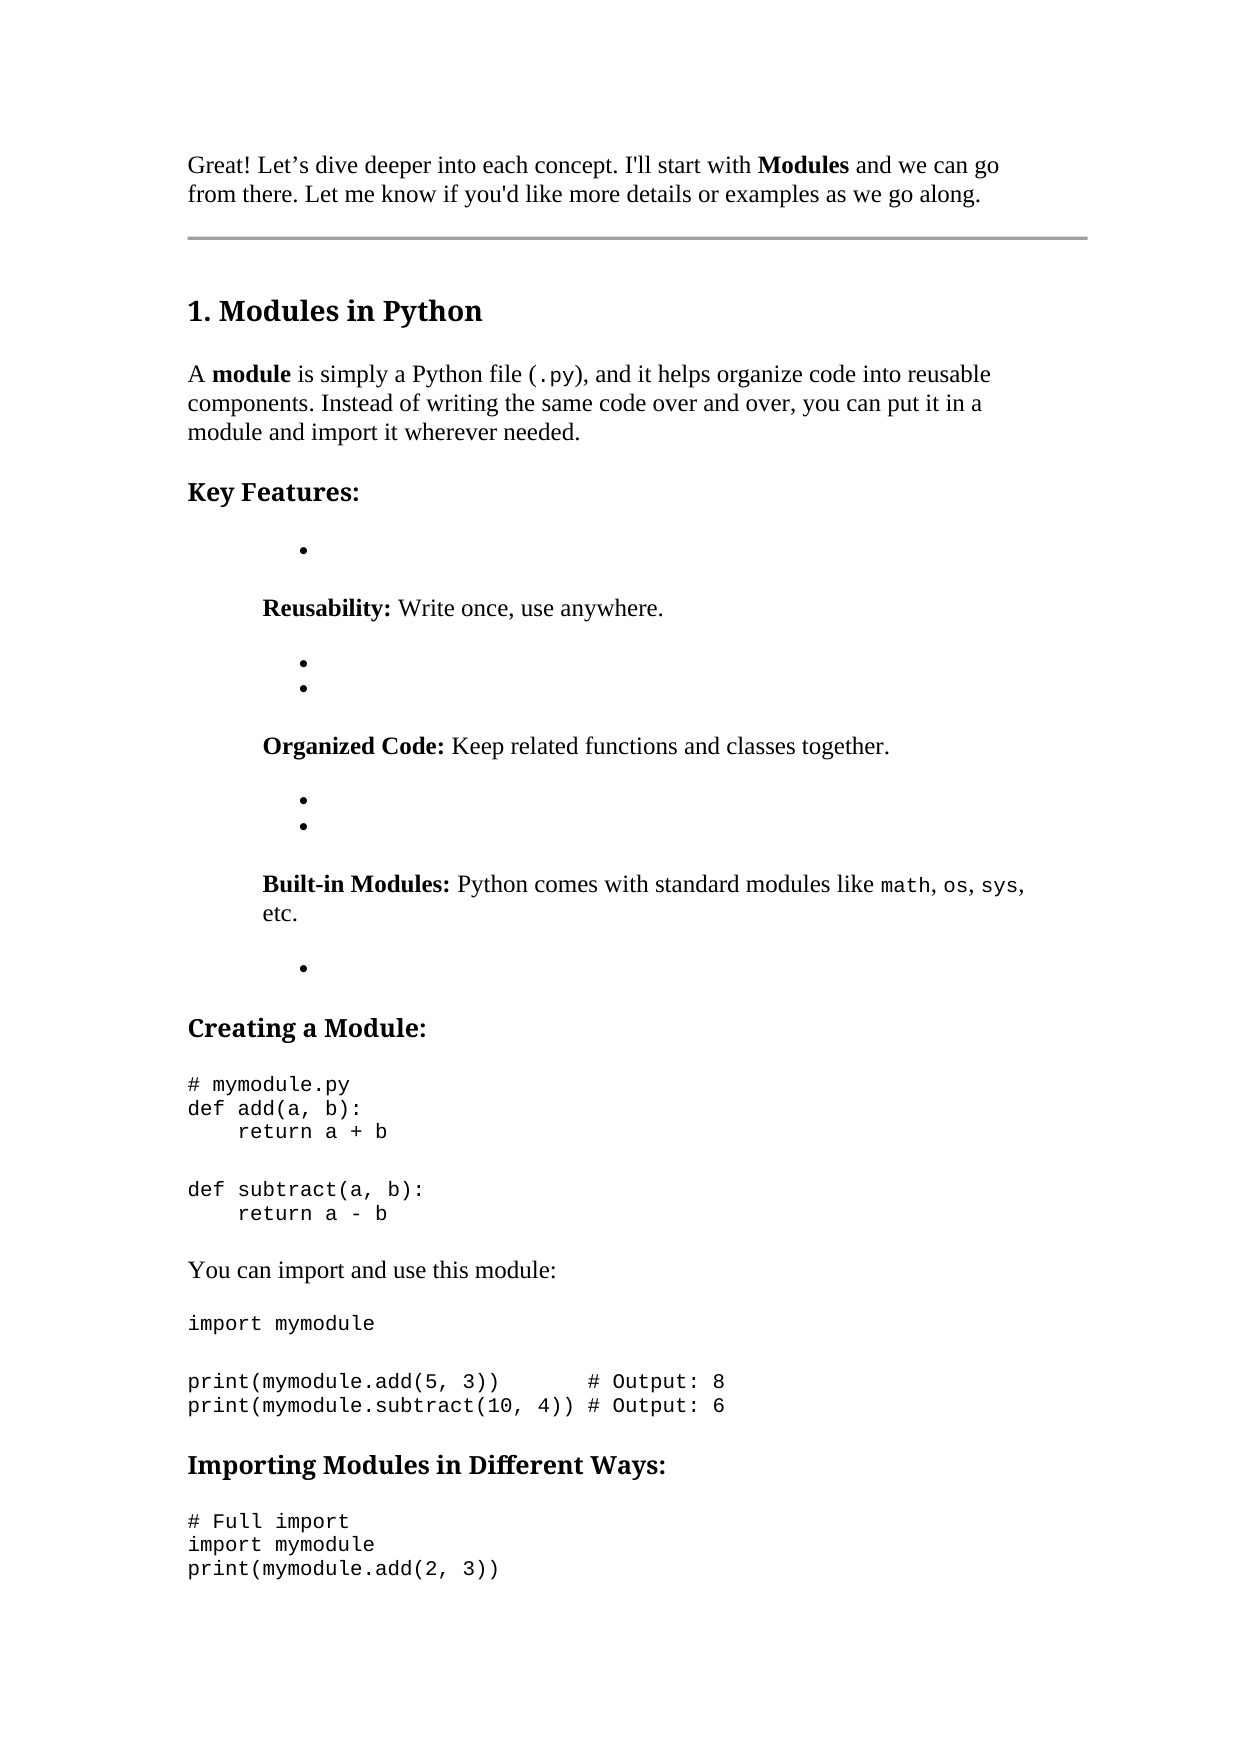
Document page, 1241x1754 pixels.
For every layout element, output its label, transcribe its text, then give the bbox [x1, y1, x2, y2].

text print(mymodule.subtract(10, 4)) # Output: 6 [187, 1395, 1053, 1418]
text Built-in Modules: Python comes with standard modules like math, os, sys, etc. [262, 869, 1053, 927]
subtitle Importing Modules in Different Ways: [187, 1447, 1053, 1482]
text def subtract(a, b): [187, 1179, 1053, 1203]
text import mymodule [187, 1534, 1053, 1558]
subtitle 1. Modules in Python [187, 291, 1053, 329]
text # Full import [187, 1511, 1053, 1534]
text return a + b [187, 1121, 1053, 1145]
text Organized Code: Keep related functions and classes together. [262, 731, 1053, 759]
text You can import and use this module: [187, 1255, 1053, 1284]
text print(mymodule.add(2, 3)) [187, 1558, 1053, 1582]
text # mymodule.py [187, 1074, 1053, 1098]
subtitle Creating a Module: [187, 1011, 1053, 1045]
text print(mymodule.add(5, 3)) # Output: 8 [187, 1371, 1053, 1395]
text A module is simply a Python file (.py), and it helps organize code into reusable components. Instead of writing the same code over and over, you can put it in a module and import it wherever needed. [187, 359, 1053, 446]
text import mymodule [187, 1313, 1053, 1337]
text Great! Let’s dive deeper into each concept. I'll start with Modules and we can go from there. Let me know if you'd like more details or examples as we go along. 🚀 [187, 150, 1053, 207]
subtitle Key Features: [187, 475, 1053, 509]
text return a - b [187, 1203, 1053, 1226]
text def add(a, b): [187, 1098, 1053, 1121]
text Reusability: Write once, use anywhere. [262, 593, 1053, 622]
